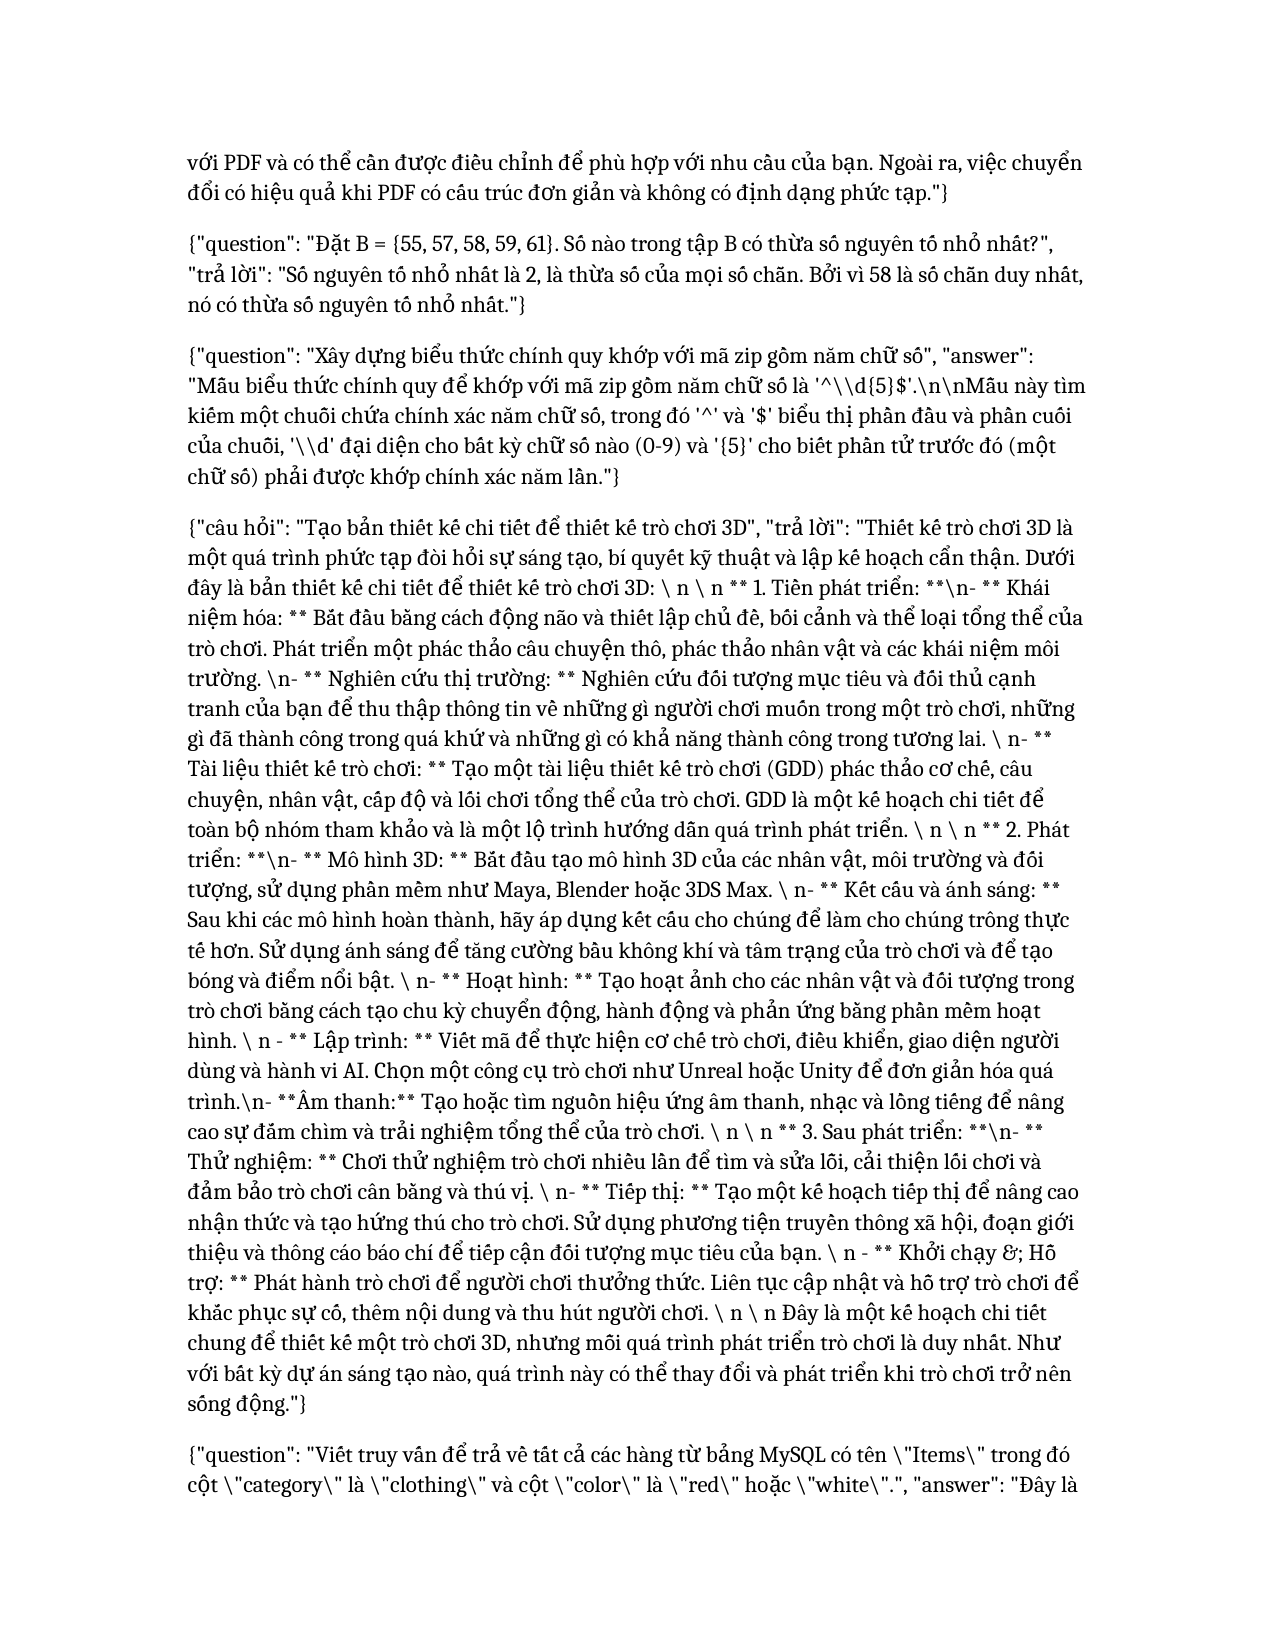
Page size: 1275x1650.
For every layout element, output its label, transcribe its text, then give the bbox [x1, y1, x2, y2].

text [187, 150, 1087, 207]
text {"question": "Xây dựng biểu thức chính quy khớp với mã zip gồm năm chữ số", "answer": "Mẫu biểu thức chính quy để khớp với mã zip gồm năm chữ số là '^\\d{5}$'.\n\nMẫu này tìm kiếm một chuỗi chứa chính xác năm chữ số, trong đó '^' và '$' biểu thị phần đầu và phần cuối của chuỗi, '\\d' đại diện cho bất kỳ chữ số nào (0-9) và '{5}' cho biết phần tử trước đó (một chữ số) phải được khớp chính xác năm lần."} [187, 343, 1087, 490]
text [187, 1442, 1087, 1498]
text {"question": "Đặt B = {55, 57, 58, 59, 61}. Số nào trong tập B có thừa số nguyên tố nhỏ nhất?", "trả lời": "Số nguyên tố nhỏ nhất là 2, là thừa số của mọi số chẵn. Bởi vì 58 là số chẵn duy nhất, nó có thừa số nguyên tố nhỏ nhất."} [187, 231, 1087, 318]
text {"câu hỏi": "Tạo bản thiết kế chi tiết để thiết kế trò chơi 3D", "trả lời": "Thiết kế trò chơi 3D là một quá trình phức tạp đòi hỏi sự sáng tạo, bí quyết kỹ thuật và lập kế hoạch cẩn thận. Dưới đây là bản thiết kế chi tiết để thiết kế trò chơi 3D: \ n \ n ** 1. Tiền phát triển: **\n- ** Khái niệm hóa: ** Bắt đầu bằng cách động não và thiết lập chủ đề, bối cảnh và thể loại tổng thể của trò chơi. Phát triển một phác thảo câu chuyện thô, phác thảo nhân vật và các khái niệm môi trường. \n- ** Nghiên cứu thị trường: ** Nghiên cứu đối tượng mục tiêu và đối thủ cạnh tranh của bạn để thu thập thông tin về những gì người chơi muốn trong một trò chơi, những gì đã thành công trong quá khứ và những gì có khả năng thành công trong tương lai. \ n- ** Tài liệu thiết kế trò chơi: ** Tạo một tài liệu thiết kế trò chơi (GDD) phác thảo cơ chế, câu chuyện, nhân vật, cấp độ và lối chơi tổng thể của trò chơi. GDD là một kế hoạch chi tiết để toàn bộ nhóm tham khảo và là một lộ trình hướng dẫn quá trình phát triển. \ n \ n ** 2. Phát triển: **\n- ** Mô hình 3D: ** Bắt đầu tạo mô hình 3D của các nhân vật, môi trường và đối tượng, sử dụng phần mềm như Maya, Blender hoặc 3DS Max. \ n- ** Kết cấu và ánh sáng: ** Sau khi các mô hình hoàn thành, hãy áp dụng kết cấu cho chúng để làm cho chúng trông thực tế hơn. Sử dụng ánh sáng để tăng cường bầu không khí và tâm trạng của trò chơi và để tạo bóng và điểm nổi bật. \ n- ** Hoạt hình: ** Tạo hoạt ảnh cho các nhân vật và đối tượng trong trò chơi bằng cách tạo chu kỳ chuyển động, hành động và phản ứng bằng phần mềm hoạt hình. \ n - ** Lập trình: ** Viết mã để thực hiện cơ chế trò chơi, điều khiển, giao diện người dùng và hành vi AI. Chọn một công cụ trò chơi như Unreal hoặc Unity để đơn giản hóa quá trình.\n- **Âm thanh:** Tạo hoặc tìm nguồn hiệu ứng âm thanh, nhạc và lồng tiếng để nâng cao sự đắm chìm và trải nghiệm tổng thể của trò chơi. \ n \ n ** 3. Sau phát triển: **\n- ** Thử nghiệm: ** Chơi thử nghiệm trò chơi nhiều lần để tìm và sửa lỗi, cải thiện lối chơi và đảm bảo trò chơi cân bằng và thú vị. \ n- ** Tiếp thị: ** Tạo một kế hoạch tiếp thị để nâng cao nhận thức và tạo hứng thú cho trò chơi. Sử dụng phương tiện truyền thông xã hội, đoạn giới thiệu và thông cáo báo chí để tiếp cận đối tượng mục tiêu của bạn. \ n - ** Khởi chạy &; Hỗ trợ: ** Phát hành trò chơi để người chơi thưởng thức. Liên tục cập nhật và hỗ trợ trò chơi để khắc phục sự cố, thêm nội dung và thu hút người chơi. \ n \ n Đây là một kế hoạch chi tiết chung để thiết kế một trò chơi 3D, nhưng mỗi quá trình phát triển trò chơi là duy nhất. Như với bất kỳ dự án sáng tạo nào, quá trình này có thể thay đổi và phát triển khi trò chơi trở nên sống động."} [187, 514, 1087, 1417]
